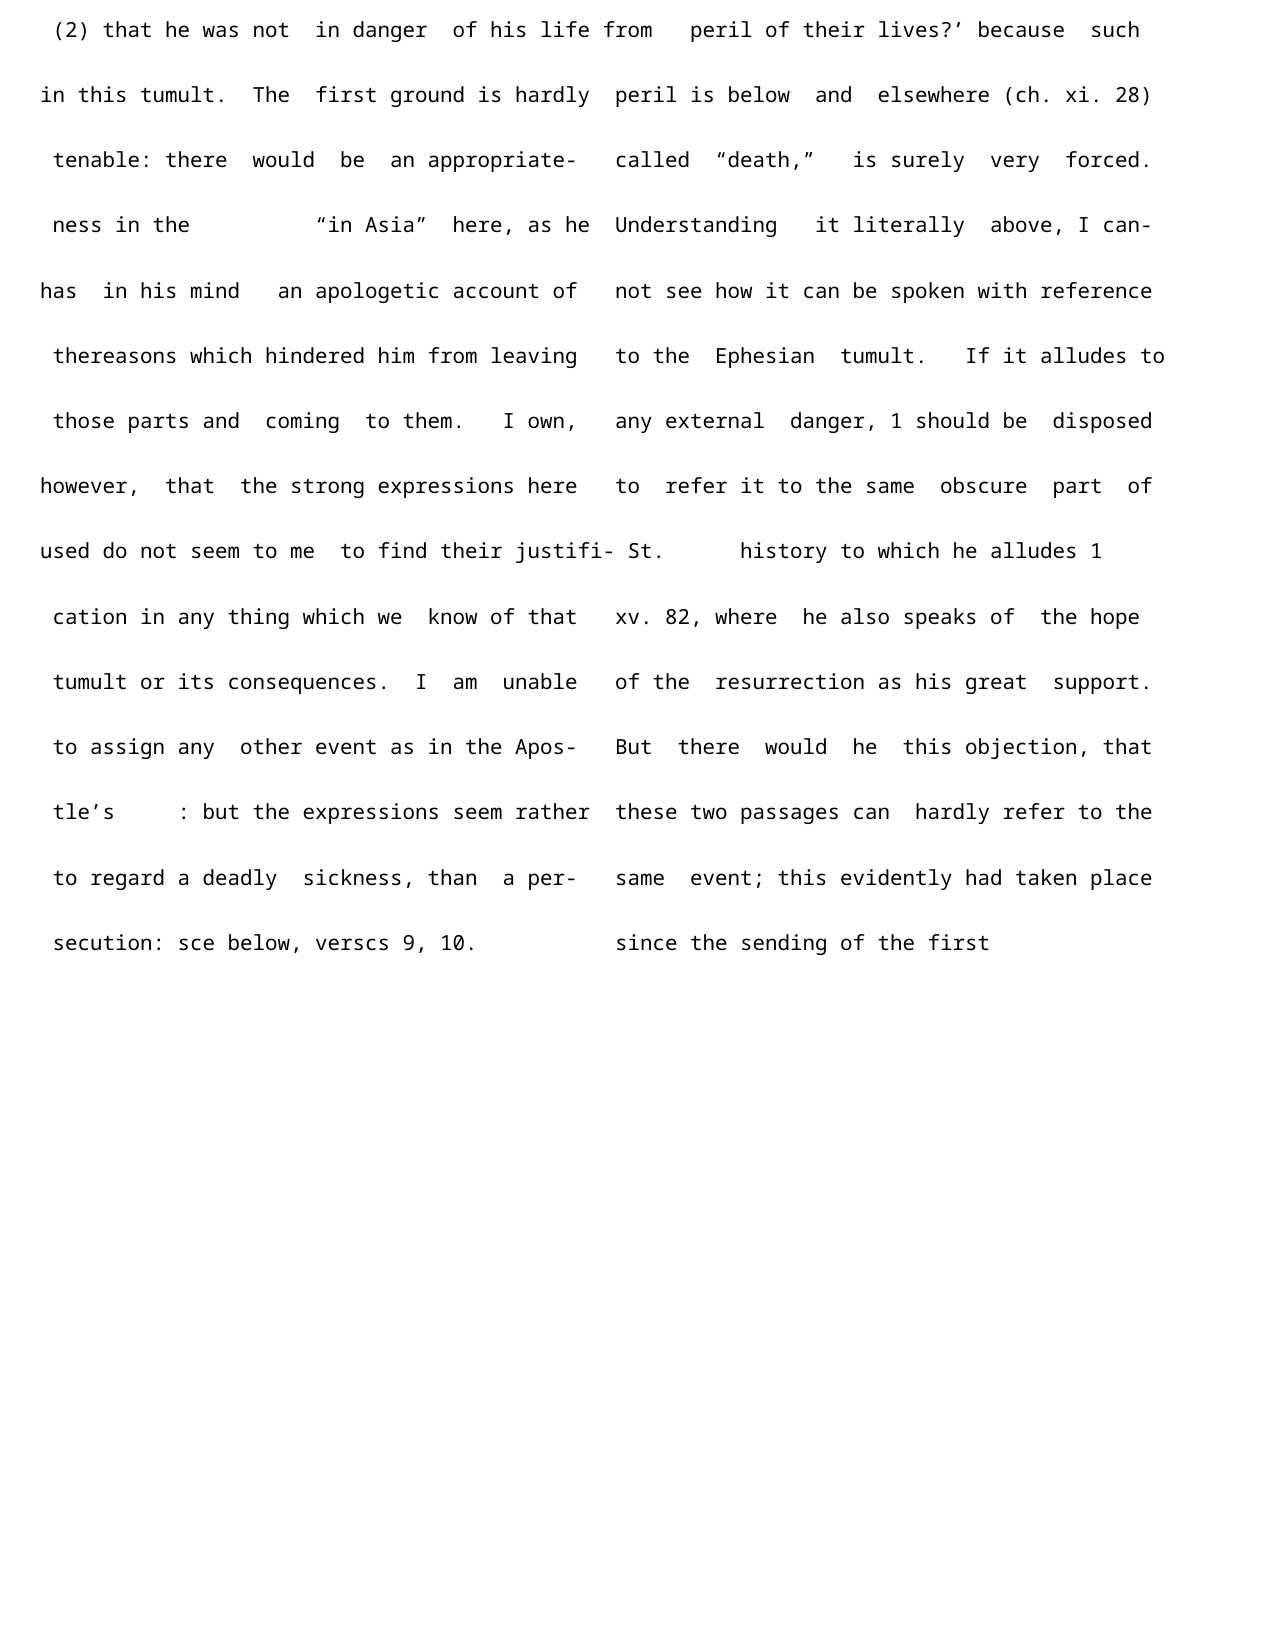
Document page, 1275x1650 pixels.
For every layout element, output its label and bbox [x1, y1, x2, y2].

text [15, 15, 1260, 1149]
